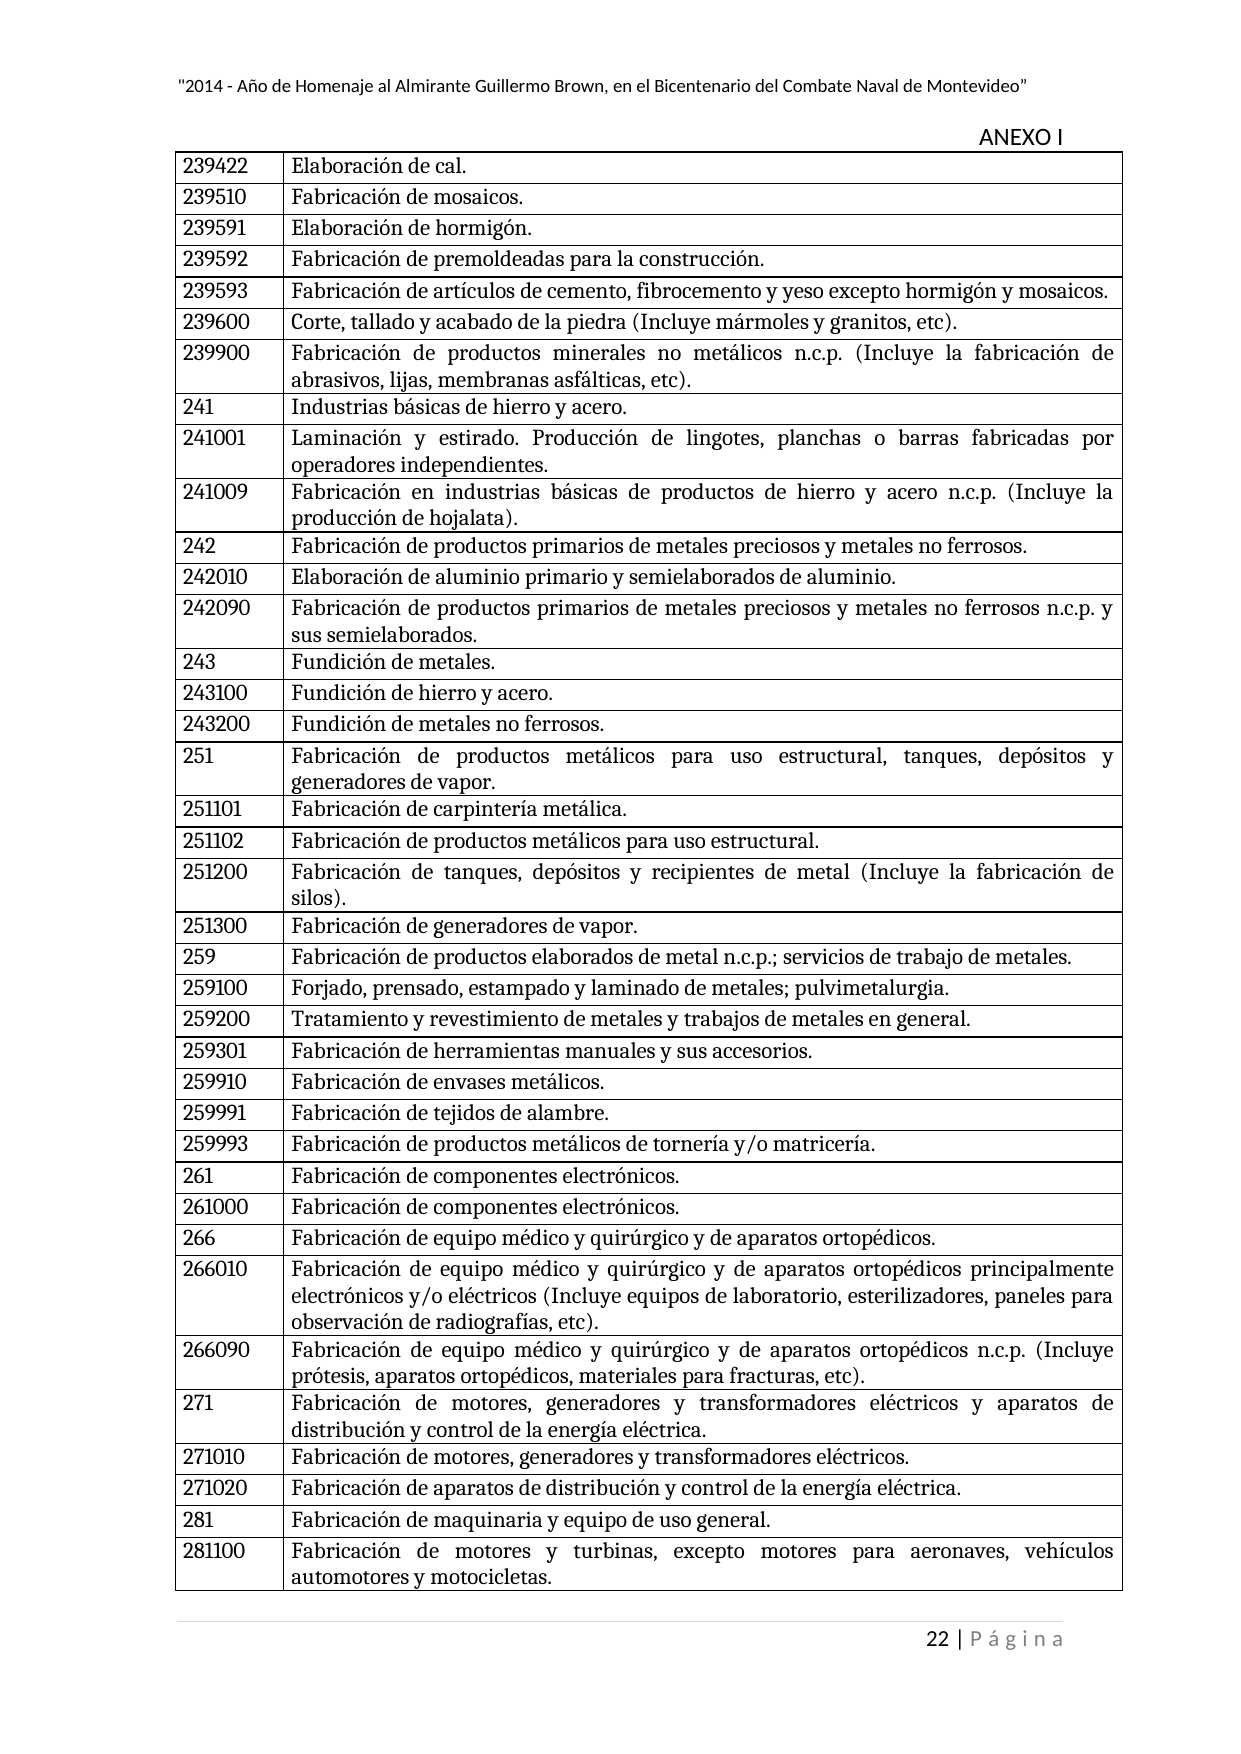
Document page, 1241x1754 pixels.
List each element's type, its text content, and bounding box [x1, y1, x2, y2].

table_cell Fabricación de mosaicos. [284, 184, 1122, 214]
table_cell Corte, tallado y acabado de la piedra (Incluye mármoles y granitos, etc). [284, 309, 1122, 339]
table_cell Fabricación de maquinaria y equipo de uso general. [284, 1506, 1122, 1537]
table_cell 259991 [176, 1100, 283, 1130]
table_cell Fabricación de generadores de vapor. [284, 913, 1122, 943]
table_cell 239593 [176, 278, 283, 308]
table_cell 281100 [176, 1538, 283, 1590]
table_cell Fabricación de componentes electrónicos. [284, 1163, 1122, 1193]
table_cell Tratamiento y revestimiento de metales y trabajos de metales en general. [284, 1006, 1122, 1036]
table_cell 271 [176, 1390, 283, 1443]
table_cell Fabricación de productos metálicos de tornería y/o matricería. [284, 1131, 1122, 1161]
table_cell 251 [176, 743, 283, 795]
table_cell 242010 [176, 564, 283, 594]
table_cell Fabricación de motores, generadores y transformadores eléctricos. [284, 1444, 1122, 1474]
table_cell 251300 [176, 913, 283, 943]
table_cell 242090 [176, 595, 283, 648]
table_cell Fabricación de productos primarios de metales preciosos y metales no ferrosos n.c.p. y sus semielaborados. [284, 595, 1122, 648]
table_cell 239900 [176, 340, 283, 393]
table_cell 251101 [176, 796, 283, 826]
table_cell Fabricación de aparatos de distribución y control de la energía eléctrica. [284, 1475, 1122, 1505]
table_cell Fabricación de artículos de cemento, fibrocemento y yeso excepto hormigón y mosaicos. [284, 278, 1122, 308]
table_cell 259 [176, 944, 283, 974]
table_cell 271020 [176, 1475, 283, 1505]
table_cell Fabricación de carpintería metálica. [284, 796, 1122, 826]
table_cell Laminación y estirado. Producción de lingotes, planchas o barras fabricadas por operadores independientes. [284, 425, 1122, 478]
table_cell Industrias básicas de hierro y acero. [284, 394, 1122, 424]
table_cell 261000 [176, 1194, 283, 1224]
table_cell Fundición de metales. [284, 649, 1122, 679]
table_cell 281 [176, 1506, 283, 1537]
table_cell Fabricación de productos minerales no metálicos n.c.p. (Incluye la fabricación de abrasivos, lijas, membranas asfálticas, etc). [284, 340, 1122, 393]
table_cell 266090 [176, 1336, 283, 1389]
table_cell Elaboración de cal. [284, 153, 1122, 183]
table_cell 241001 [176, 425, 283, 478]
table_cell 259993 [176, 1131, 283, 1161]
table_cell 242 [176, 533, 283, 563]
table_cell Fabricación de envases metálicos. [284, 1069, 1122, 1099]
table_cell 261 [176, 1163, 283, 1193]
table_cell Fabricación de motores y turbinas, excepto motores para aeronaves, vehículos automotores y motocicletas. [284, 1538, 1122, 1590]
table_cell Fabricación de equipo médico y quirúrgico y de aparatos ortopédicos. [284, 1225, 1122, 1255]
table_cell 239600 [176, 309, 283, 339]
table_cell Fabricación de productos metálicos para uso estructural. [284, 828, 1122, 858]
table_cell Fabricación en industrias básicas de productos de hierro y acero n.c.p. (Incluye la producción de hojalata). [284, 479, 1122, 531]
table_cell 259910 [176, 1069, 283, 1099]
table_cell 251200 [176, 859, 283, 911]
table_cell Fabricación de productos elaborados de metal n.c.p.; servicios de trabajo de metales. [284, 944, 1122, 974]
table_cell 266 [176, 1225, 283, 1255]
table_cell Fabricación de tanques, depósitos y recipientes de metal (Incluye la fabricación de silos). [284, 859, 1122, 911]
table_cell 239510 [176, 184, 283, 214]
table_cell Fabricación de equipo médico y quirúrgico y de aparatos ortopédicos n.c.p. (Incluye prótesis, aparatos ortopédicos, materiales para fracturas, etc). [284, 1336, 1122, 1389]
table_cell Forjado, prensado, estampado y laminado de metales; pulvimetalurgia. [284, 975, 1122, 1005]
table_cell Fundición de metales no ferrosos. [284, 711, 1122, 741]
table_cell Elaboración de hormigón. [284, 215, 1122, 245]
table_cell 259100 [176, 975, 283, 1005]
table_cell 241 [176, 394, 283, 424]
table_cell 271010 [176, 1444, 283, 1474]
table_cell 251102 [176, 828, 283, 858]
table_cell Fabricación de componentes electrónicos. [284, 1194, 1122, 1224]
table_cell 266010 [176, 1256, 283, 1335]
table_cell 241009 [176, 479, 283, 531]
table_cell Fundición de hierro y acero. [284, 680, 1122, 710]
table_cell Fabricación de tejidos de alambre. [284, 1100, 1122, 1130]
table_cell Fabricación de productos metálicos para uso estructural, tanques, depósitos y generadores de vapor. [284, 743, 1122, 795]
table_cell Fabricación de productos primarios de metales preciosos y metales no ferrosos. [284, 533, 1122, 563]
table_cell 239592 [176, 246, 283, 276]
table_cell Fabricación de premoldeadas para la construcción. [284, 246, 1122, 276]
table_cell 239591 [176, 215, 283, 245]
table_cell 259200 [176, 1006, 283, 1036]
table_cell Elaboración de aluminio primario y semielaborados de aluminio. [284, 564, 1122, 594]
table_cell 239422 [176, 153, 283, 183]
table_cell 259301 [176, 1038, 283, 1068]
table_cell 243100 [176, 680, 283, 710]
table_cell Fabricación de equipo médico y quirúrgico y de aparatos ortopédicos principalmente electrónicos y/o eléctricos (Incluye equipos de laboratorio, esterilizadores, paneles para observación de radiografías, etc). [284, 1256, 1122, 1335]
table_cell 243 [176, 649, 283, 679]
table_cell Fabricación de motores, generadores y transformadores eléctricos y aparatos de distribución y control de la energía eléctrica. [284, 1390, 1122, 1443]
table_cell Fabricación de herramientas manuales y sus accesorios. [284, 1038, 1122, 1068]
table_cell 243200 [176, 711, 283, 741]
